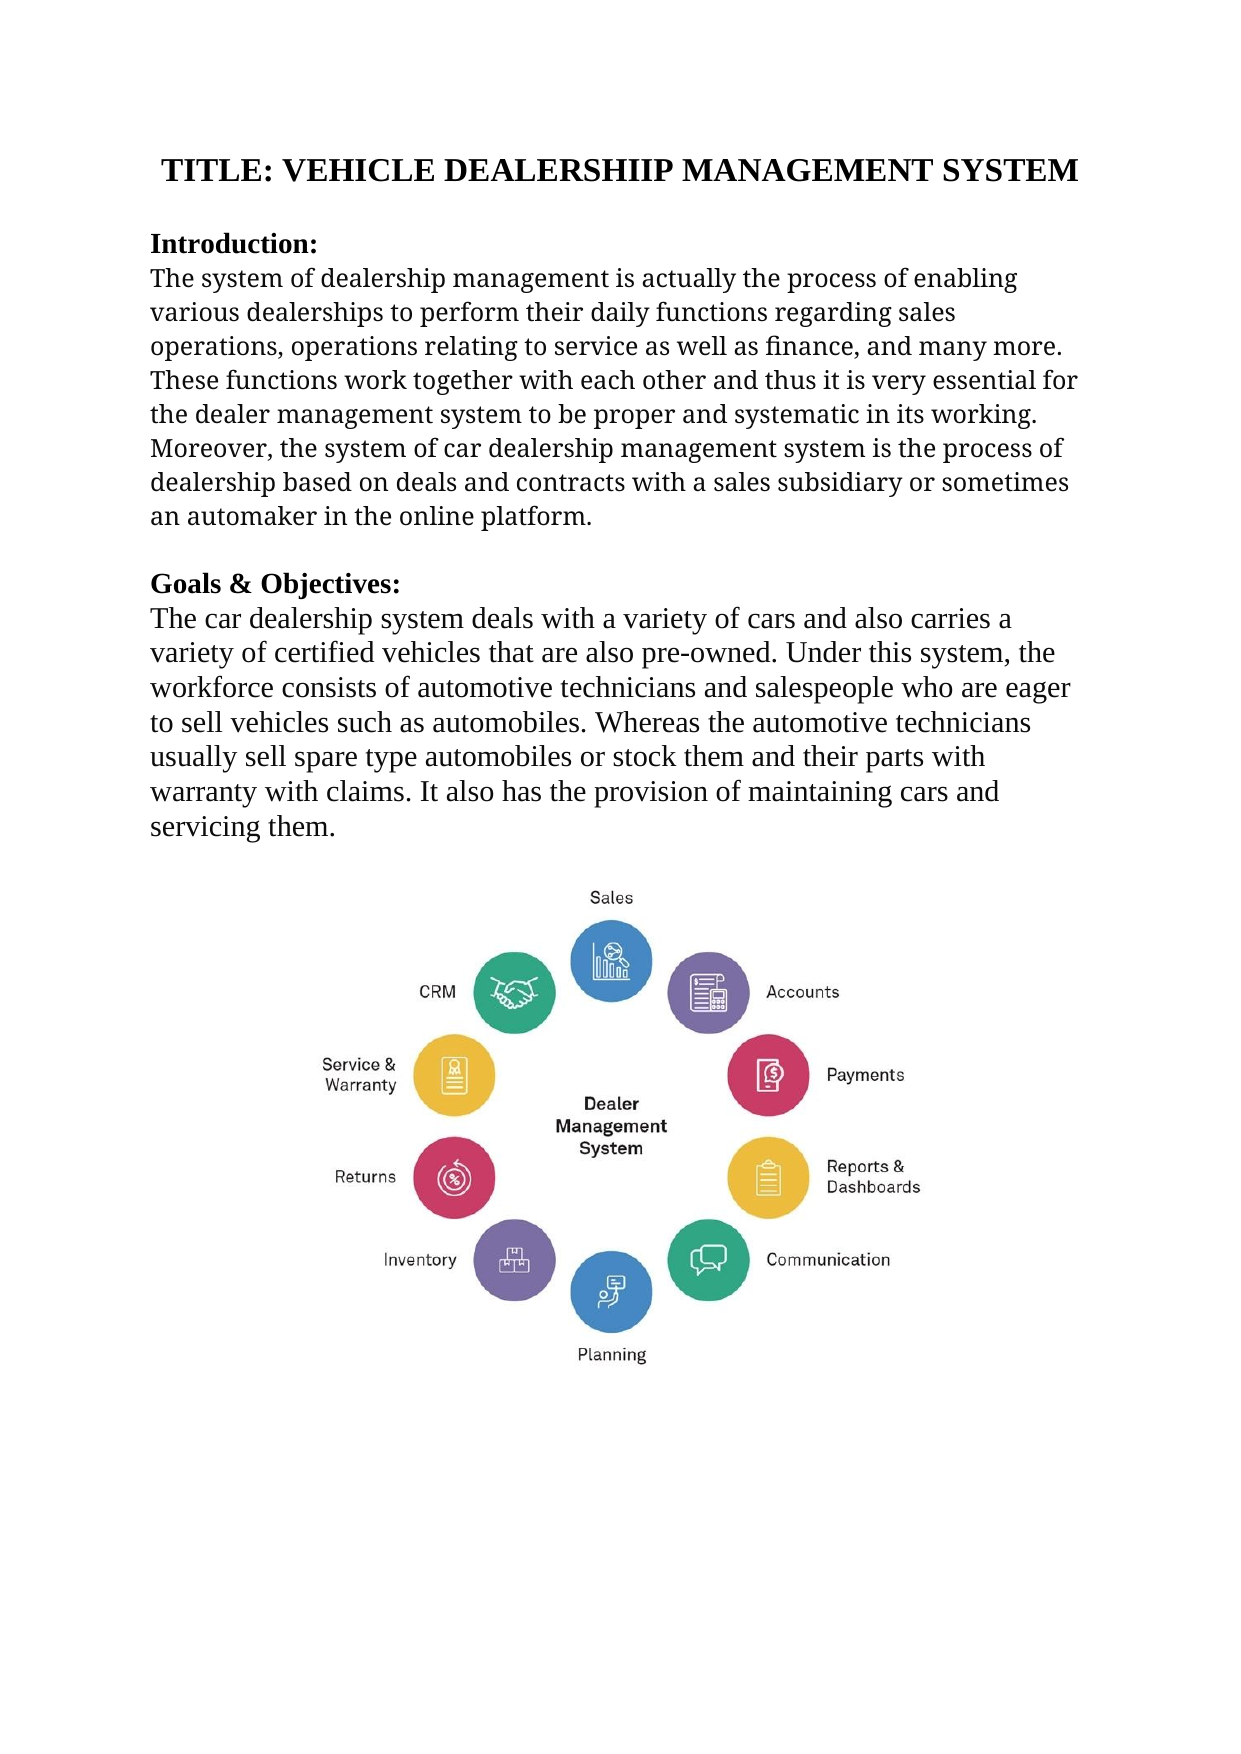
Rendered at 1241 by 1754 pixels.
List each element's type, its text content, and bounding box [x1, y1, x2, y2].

text Goals & Objectives: [150, 566, 1090, 600]
text The car dealership system deals with a variety of cars and also carries a variety of certified vehicles that are also pre-owned. Under this system, the workforce consists of automotive technicians and salespeople who are eager to sell vehicles such as automobiles. Whereas the automotive technicians usually sell spare type automobiles or stock them and their parts with warranty with claims. It also has the provision of maintaining cars and servicing them. [150, 600, 1090, 843]
text TITLE: VEHICLE DEALERSHIIP MANAGEMENT SYSTEM [150, 150, 1090, 188]
picture [290, 876, 951, 1372]
text The system of dealership management is actually the process of enabling various dealerships to perform their daily functions regarding sales operations, operations relating to service as well as finance, and many more. These functions work together with each other and thus it is very essential for the dealer management system to be proper and systematic in its working. Moreover, the system of car dealership management system is the process of dealership based on deals and contracts with a sales subsidiary or sometimes an automaker in the online platform. [150, 260, 1090, 533]
text Introduction: [150, 227, 1090, 260]
